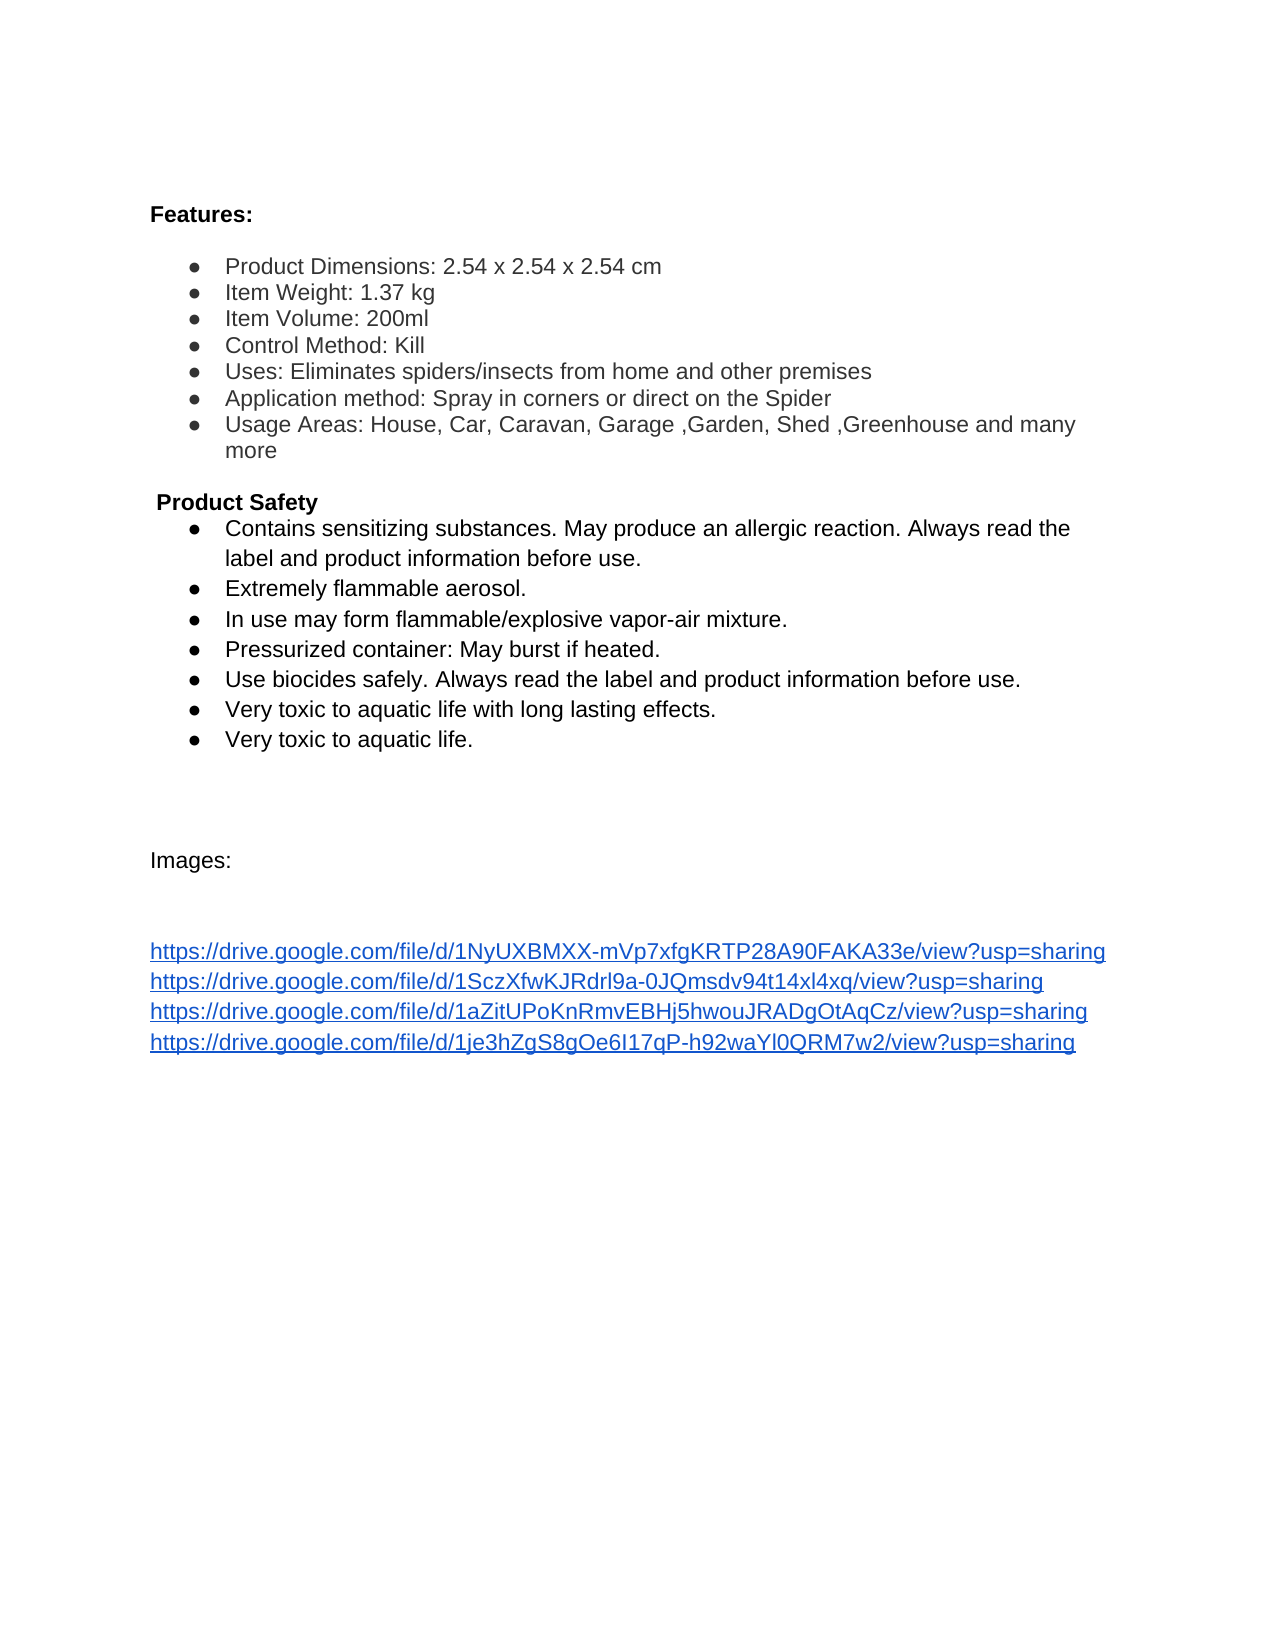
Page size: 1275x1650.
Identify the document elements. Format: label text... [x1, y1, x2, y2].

text Images: [150, 847, 1125, 873]
list Use biocides safely. Always read the label and product information before use. [187, 666, 1125, 692]
list In use may form flammable/explosive vapor-air mixture. [187, 606, 1125, 632]
list Very toxic to aquatic life with long lasting effects. [187, 696, 1125, 722]
text https://drive.google.com/file/d/1aZitUPoKnRmvEBHj5hwouJRADgOtAqCz/view?usp=sharing [150, 998, 1125, 1024]
list Usage Areas: House, Car, Caravan, Garage ,Garden, Shed ,Greenhouse and many more [187, 411, 1125, 463]
list Very toxic to aquatic life. [187, 726, 1125, 753]
list Pressurized container: May burst if heated. [187, 636, 1125, 662]
text https://drive.google.com/file/d/1NyUXBMXX-mVp7xfgKRTP28A90FAKA33e/view?usp=sharing [150, 938, 1125, 964]
list Item Weight: 1.37 kg [187, 279, 1125, 305]
text Features: [150, 201, 1125, 228]
list Control Method: Kill [187, 332, 1125, 358]
text https://drive.google.com/file/d/1je3hZgS8gOe6I17qP-h92waYl0QRM7w2/view?usp=sharing [150, 1028, 1125, 1055]
list Item Volume: ‎200ml [187, 305, 1125, 332]
list Product Dimensions: 2.54 x 2.54 x 2.54 cm [187, 253, 1125, 279]
list Contains sensitizing substances. May produce an allergic reaction. Always read the label and product information before use. [187, 515, 1125, 571]
text https://drive.google.com/file/d/1SczXfwKJRdrl9a-0JQmsdv94t14xl4xq/view?usp=sharing [150, 968, 1125, 994]
text Product Safety [150, 488, 1125, 515]
list Application method: Spray in corners or direct on the Spider [187, 384, 1125, 411]
list Extremely flammable aerosol. [187, 575, 1125, 602]
list Uses: Eliminates spiders/insects from home and other premises [187, 358, 1125, 384]
